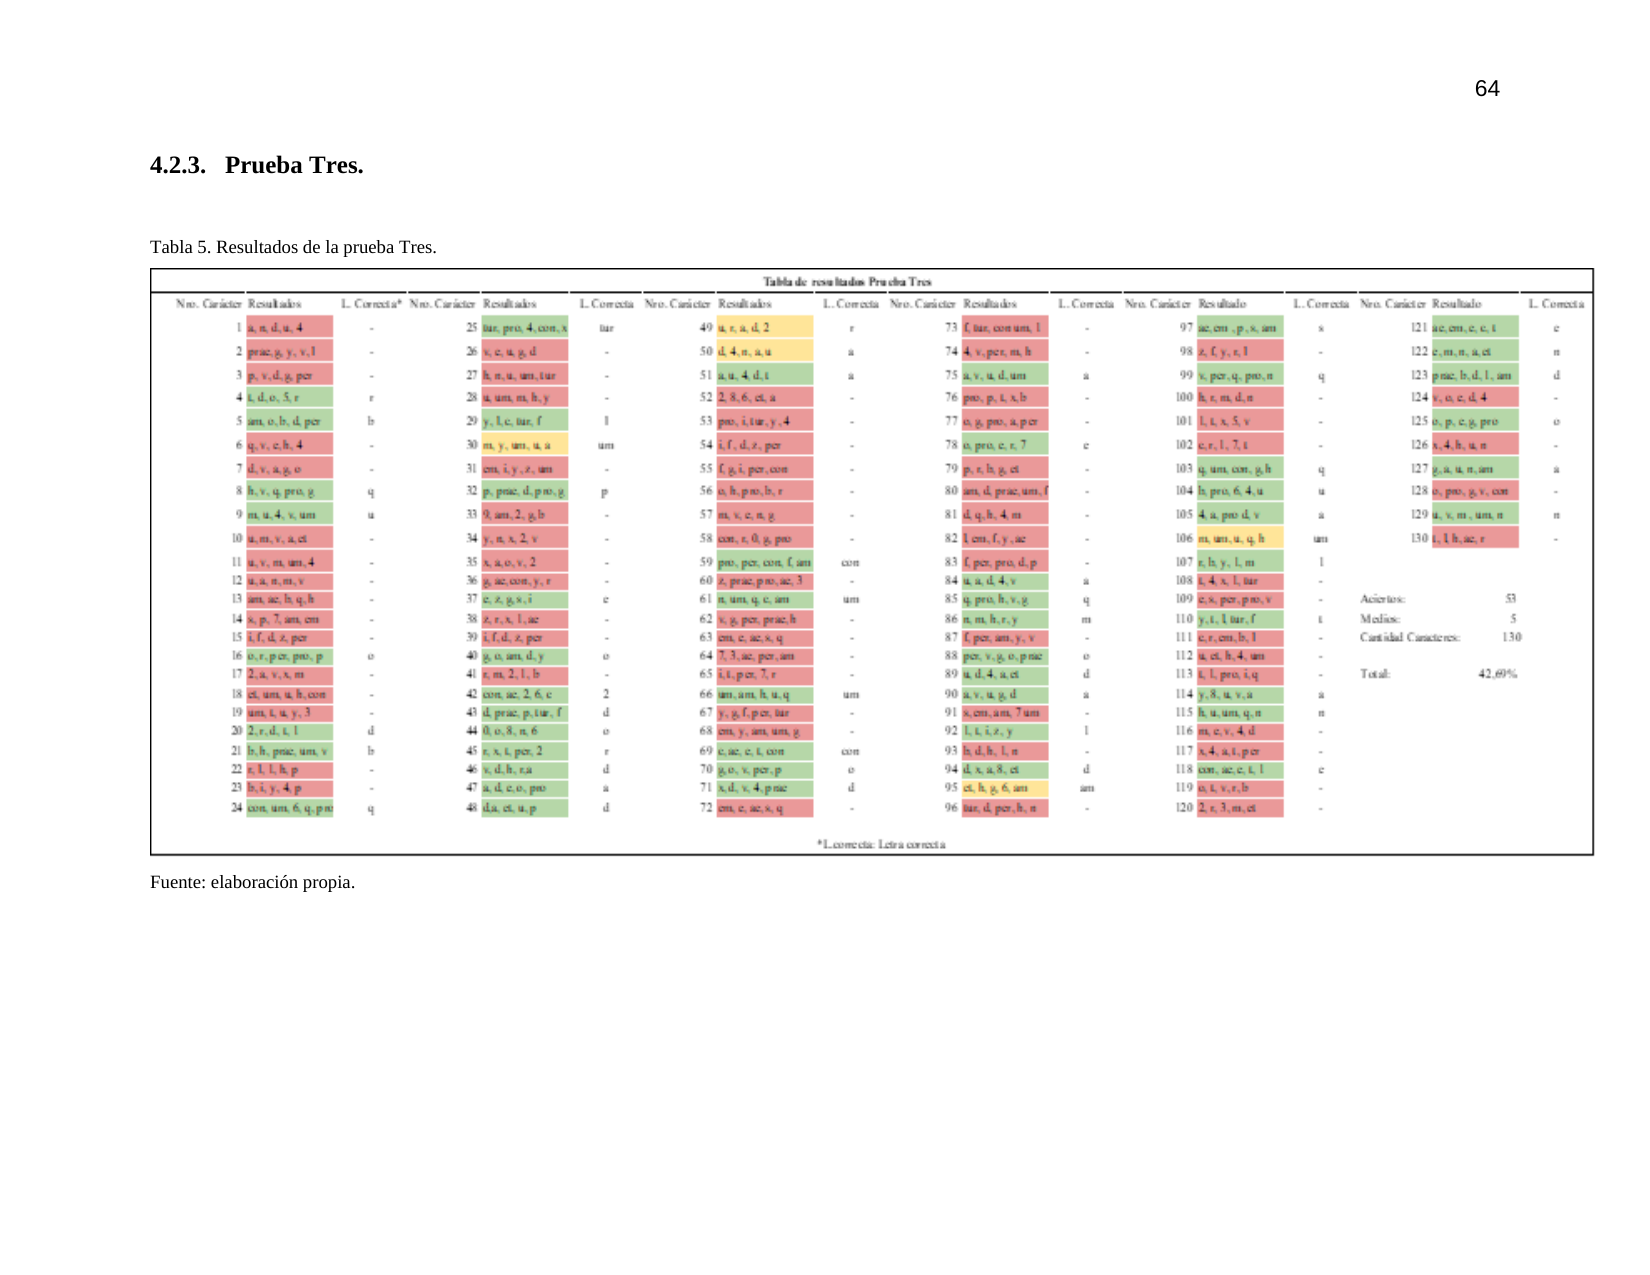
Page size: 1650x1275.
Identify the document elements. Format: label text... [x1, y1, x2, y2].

text Tabla 5. Resultados de la prueba Tres. [150, 236, 1500, 258]
text Fuente: elaboración propia. [150, 871, 1500, 892]
list Prueba Tres. [150, 150, 1500, 179]
picture [150, 268, 1596, 858]
